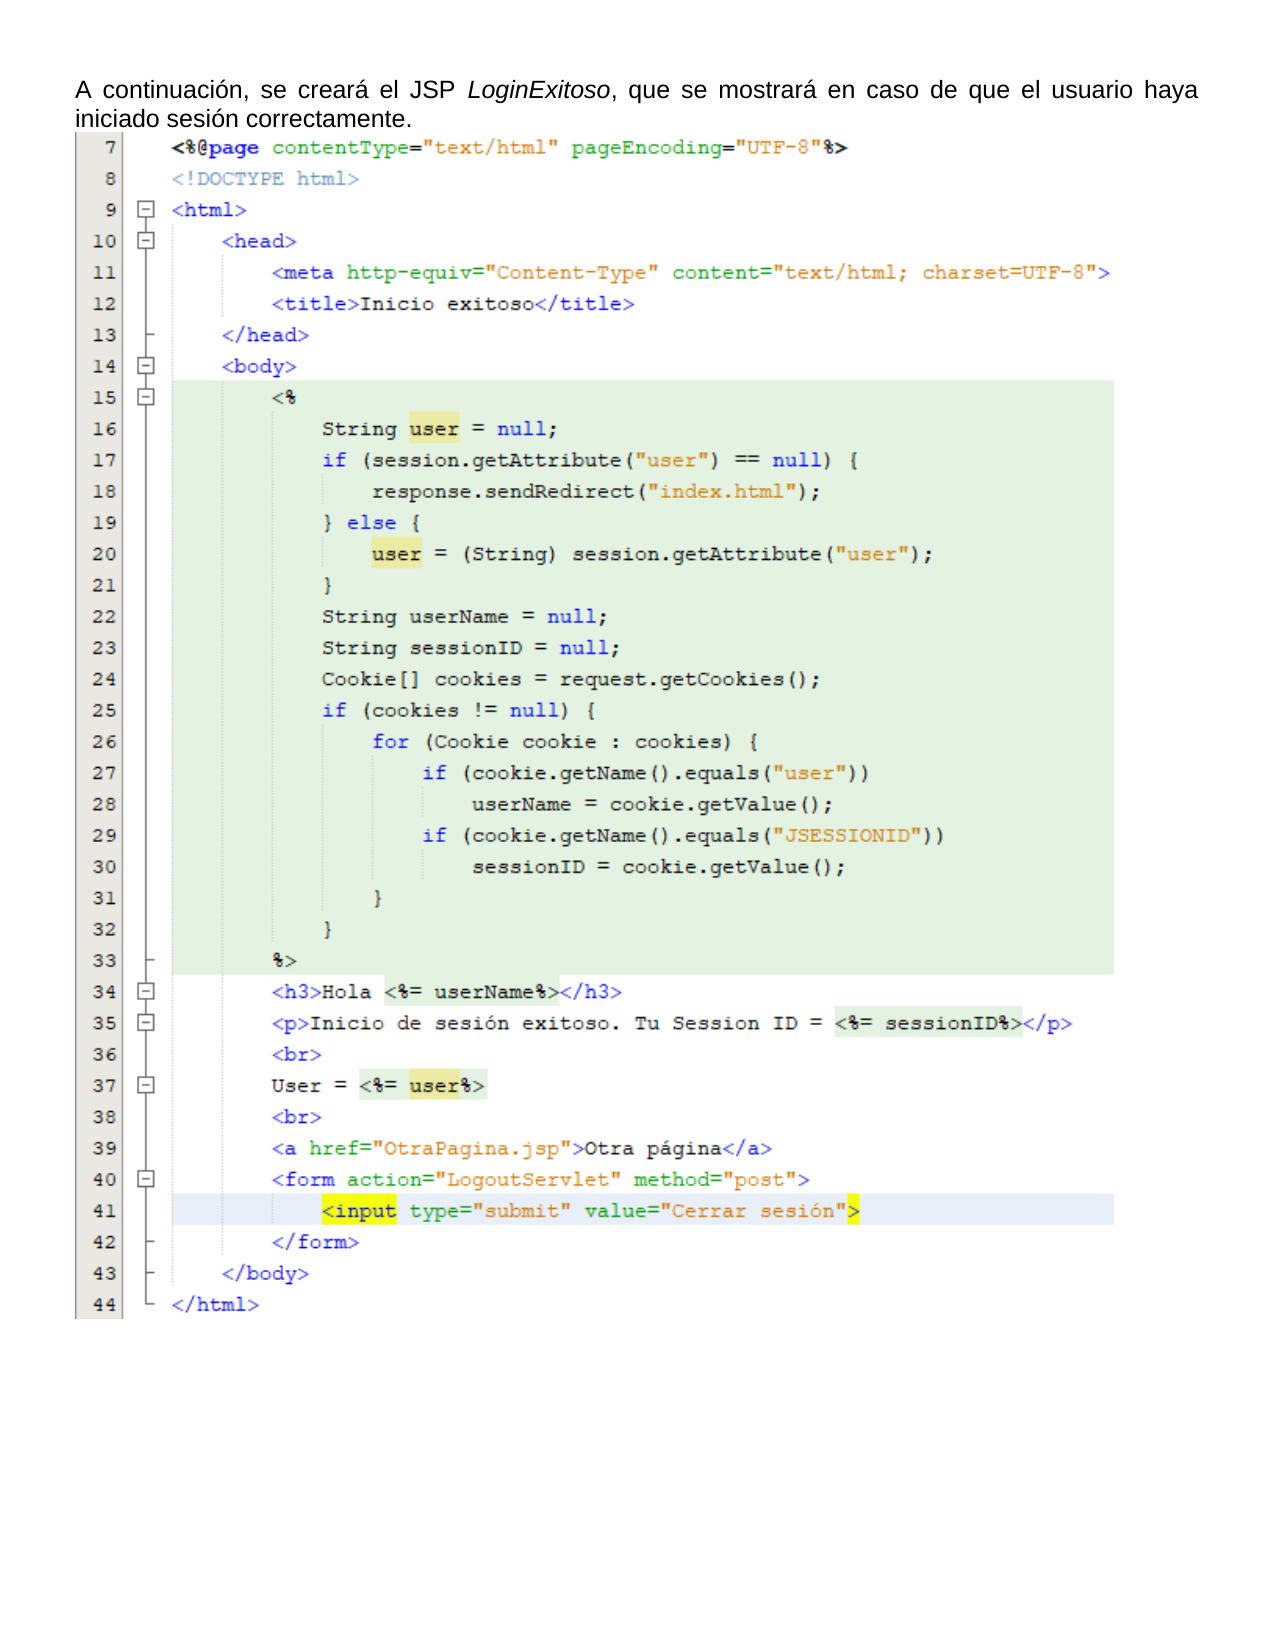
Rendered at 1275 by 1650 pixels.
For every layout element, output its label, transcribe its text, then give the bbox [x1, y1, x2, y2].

picture [75, 132, 1115, 1319]
text A continuación, se creará el JSP LoginExitoso, que se mostrará en caso de que el usuario haya iniciado sesión correctamente. [75, 75, 1200, 132]
